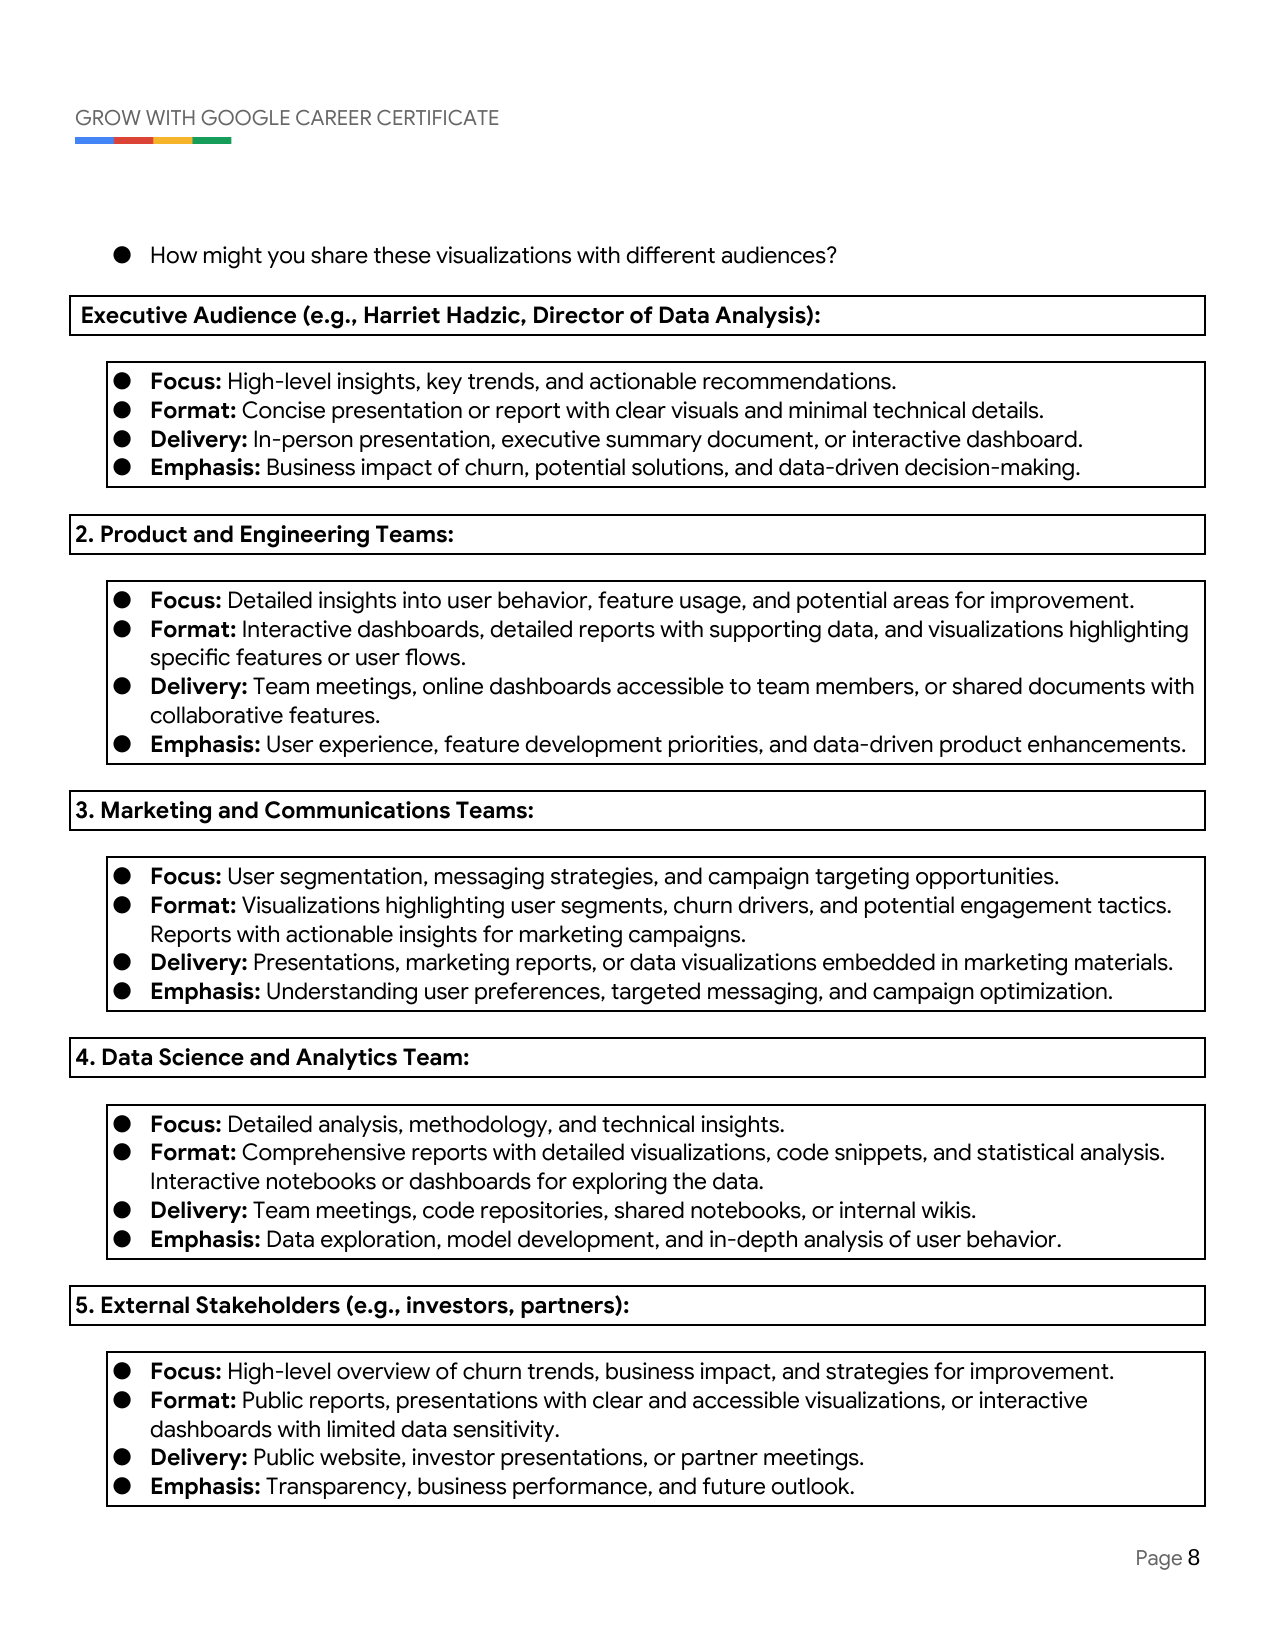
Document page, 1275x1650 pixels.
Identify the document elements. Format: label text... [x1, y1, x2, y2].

text 2. Product and Engineering Teams: [71, 516, 1204, 553]
list Delivery: Presentations, marketing reports, or data visualizations embedded in marketing materials. [108, 942, 1204, 971]
list Emphasis: Transparency, business performance, and future outlook. [108, 1466, 1204, 1505]
list Format: Comprehensive reports with detailed visualizations, code snippets, and statistical analysis. Interactive notebooks or dashboards for exploring the data. [108, 1132, 1204, 1190]
list Emphasis: Understanding user preferences, targeted messaging, and campaign optimization. [108, 971, 1204, 1010]
list Focus: Detailed analysis, methodology, and technical insights. [108, 1106, 1204, 1132]
list Format: Visualizations highlighting user segments, churn drivers, and potential engagement tactics. Reports with actionable insights for marketing campaigns. [108, 885, 1204, 942]
list Delivery: Team meetings, online dashboards accessible to team members, or shared documents with collaborative features. [108, 666, 1204, 723]
text 5. External Stakeholders (e.g., investors, partners): [71, 1287, 1204, 1324]
picture [75, 137, 232, 144]
list Focus: User segmentation, messaging strategies, and campaign targeting opportunities. [108, 858, 1204, 885]
list Focus: High-level insights, key trends, and actionable recommendations. [108, 363, 1204, 390]
list Format: Interactive dashboards, detailed reports with supporting data, and visualizations highlighting specific features or user flows. [108, 608, 1204, 666]
list How might you share these visualizations with different audiences? [112, 241, 1200, 270]
list Emphasis: Business impact of churn, potential solutions, and data-driven decision-making. [108, 447, 1204, 486]
list Format: Public reports, presentations with clear and accessible visualizations, or interactive dashboards with limited data sensitivity. [108, 1380, 1204, 1437]
list Delivery: In-person presentation, executive summary document, or interactive dashboard. [108, 418, 1204, 447]
list Emphasis: User experience, feature development priorities, and data-driven product enhancements. [108, 723, 1204, 763]
text 3. Marketing and Communications Teams: [71, 792, 1204, 829]
list Focus: High-level overview of churn trends, business impact, and strategies for improvement. [108, 1353, 1204, 1380]
text 4. Data Science and Analytics Team: [71, 1039, 1204, 1076]
list Emphasis: Data exploration, model development, and in-depth analysis of user behavior. [108, 1218, 1204, 1258]
list Delivery: Team meetings, code repositories, shared notebooks, or internal wikis. [108, 1190, 1204, 1218]
list Format: Concise presentation or report with clear visuals and minimal technical details. [108, 390, 1204, 418]
text Executive Audience (e.g., Harriet Hadzic, Director of Data Analysis): [71, 297, 1204, 334]
list Delivery: Public website, investor presentations, or partner meetings. [108, 1437, 1204, 1466]
list Focus: Detailed insights into user behavior, feature usage, and potential areas for improvement. [108, 582, 1204, 608]
